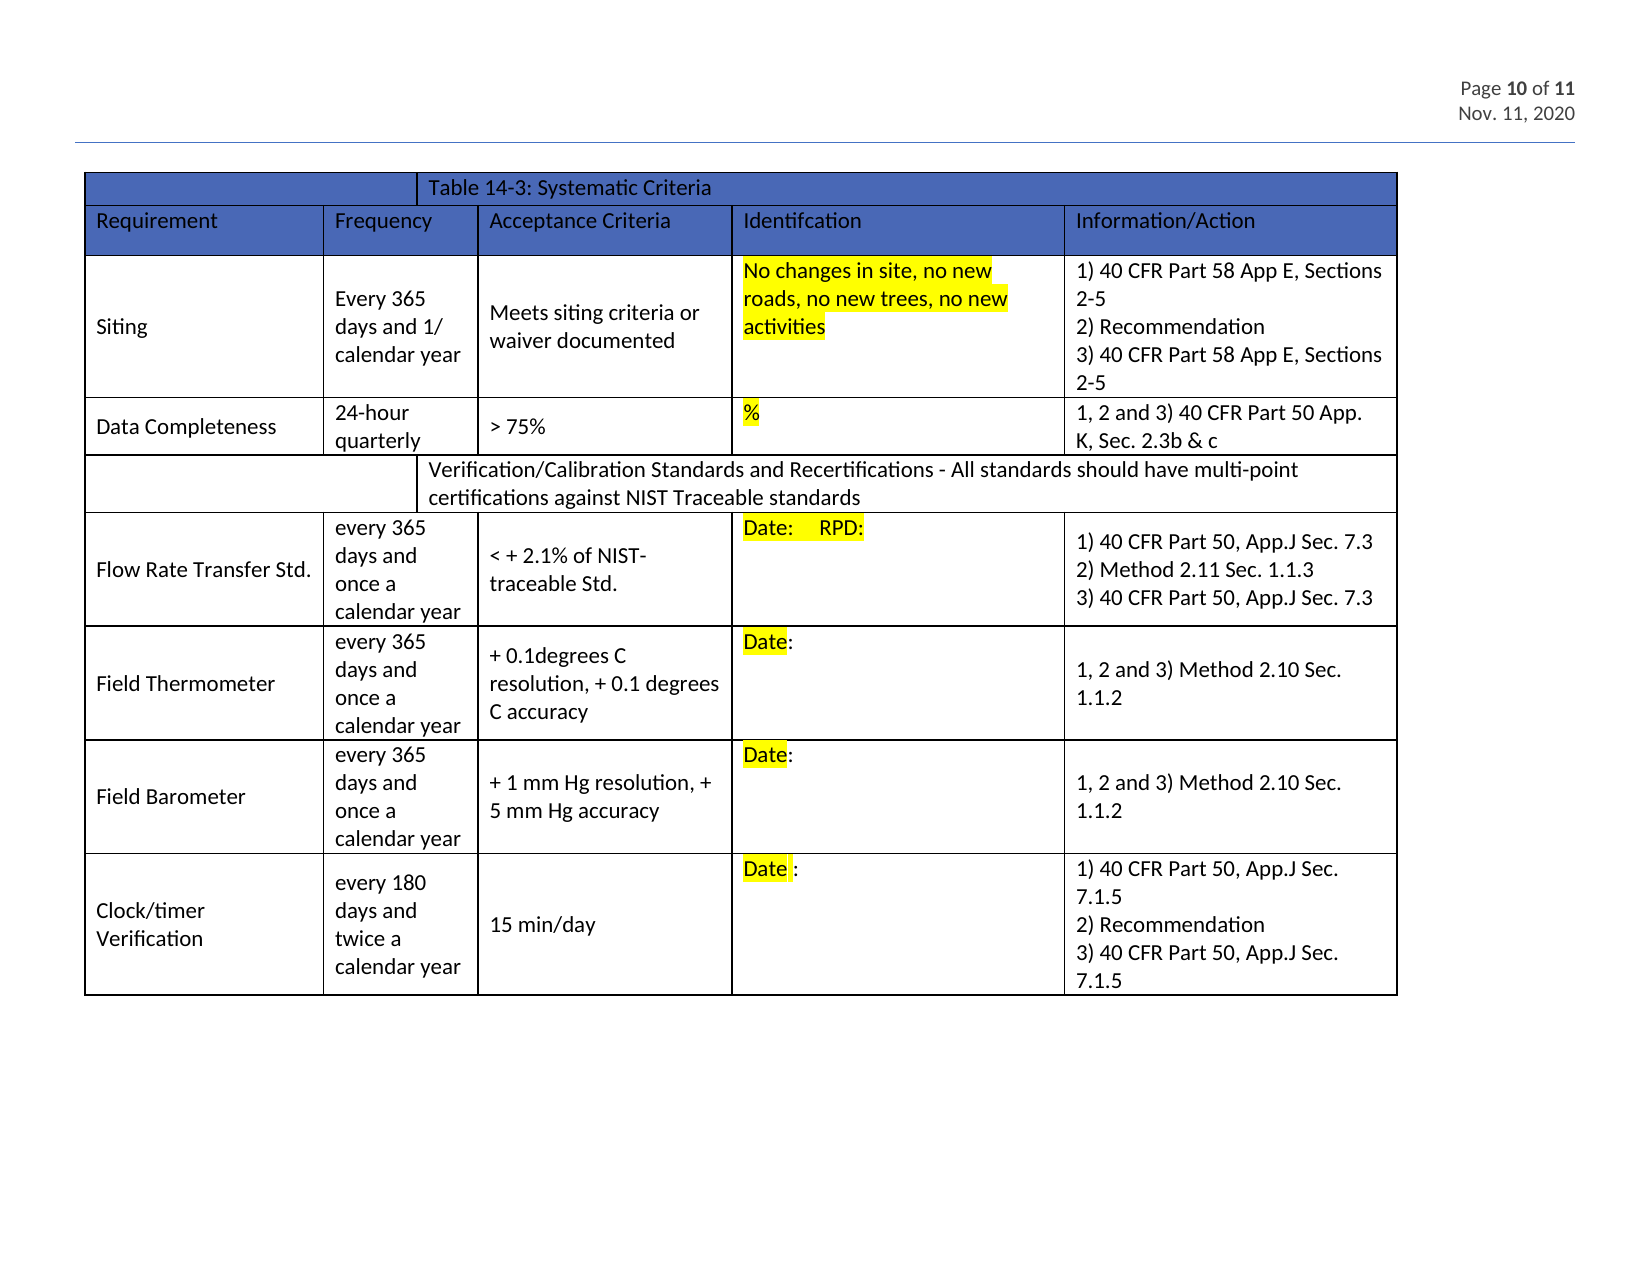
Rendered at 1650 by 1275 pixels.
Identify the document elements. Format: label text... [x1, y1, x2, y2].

table_cell 24-hour quarterly [324, 398, 477, 454]
table_cell every 365 days and once a calendar year [324, 741, 477, 852]
table_cell Meets siting criteria or waiver documented [479, 256, 731, 396]
table_cell Frequency [324, 206, 477, 255]
table_cell 1) 40 CFR Part 50, App.J Sec. 7.3 2) Method 2.11 Sec. 1.1.3 3) 40 CFR Part 50, App.J Sec. 7.3 [1065, 513, 1396, 625]
table_cell 1, 2 and 3) Method 2.10 Sec. 1.1.2 [1065, 627, 1396, 739]
table_header Table 14-3: Systematic Criteria [418, 173, 1396, 205]
table_cell Identifcation [733, 206, 1064, 255]
table_cell Siting [86, 256, 323, 396]
table_cell + 1 mm Hg resolution, + 5 mm Hg accuracy [479, 741, 731, 852]
table_cell every 365 days and once a calendar year [324, 513, 477, 625]
table_cell Information/Action [1065, 206, 1396, 255]
table_cell Every 365 days and 1/ calendar year [324, 256, 477, 396]
table_cell 1) 40 CFR Part 58 App E, Sections 2-5 2) Recommendation 3) 40 CFR Part 58 App E, Sections 2-5 [1065, 256, 1396, 396]
table_cell Verification/Calibration Standards and Recertifications - All standards should have multi-point certifications against NIST Traceable standards [418, 456, 1396, 512]
table_cell Acceptance Criteria [479, 206, 731, 255]
table_cell Date: [733, 741, 1064, 852]
table_cell > 75% [479, 398, 731, 454]
table_cell Field Barometer [86, 741, 323, 852]
table_cell Flow Rate Transfer Std. [86, 513, 323, 625]
table_cell No changes in site, no new roads, no new trees, no new activities [733, 256, 1064, 396]
table_header [86, 173, 416, 205]
table_cell 1) 40 CFR Part 50, App.J Sec. 7.1.5 2) Recommendation 3) 40 CFR Part 50, App.J Sec. 7.1.5 [1065, 854, 1396, 994]
table_cell Date: RPD: [733, 513, 1064, 625]
table_cell Requirement [86, 206, 323, 255]
table_cell [86, 456, 416, 512]
table_cell + 0.1degrees C resolution, + 0.1 degrees C accuracy [479, 627, 731, 739]
table_cell 1, 2 and 3) Method 2.10 Sec. 1.1.2 [1065, 741, 1396, 852]
table_cell < + 2.1% of NIST-traceable Std. [479, 513, 731, 625]
table_cell Field Thermometer [86, 627, 323, 739]
table_cell Date : [733, 854, 1064, 994]
table_cell Date: [733, 627, 1064, 739]
table_cell 1, 2 and 3) 40 CFR Part 50 App. K, Sec. 2.3b & c [1065, 398, 1396, 454]
table_cell % [733, 398, 1064, 454]
table_cell Clock/timer Verification [86, 854, 323, 994]
table_cell 15 min/day [479, 854, 731, 994]
table_cell Data Completeness [86, 398, 323, 454]
table_cell every 365 days and once a calendar year [324, 627, 477, 739]
table_cell every 180 days and twice a calendar year [324, 854, 477, 994]
